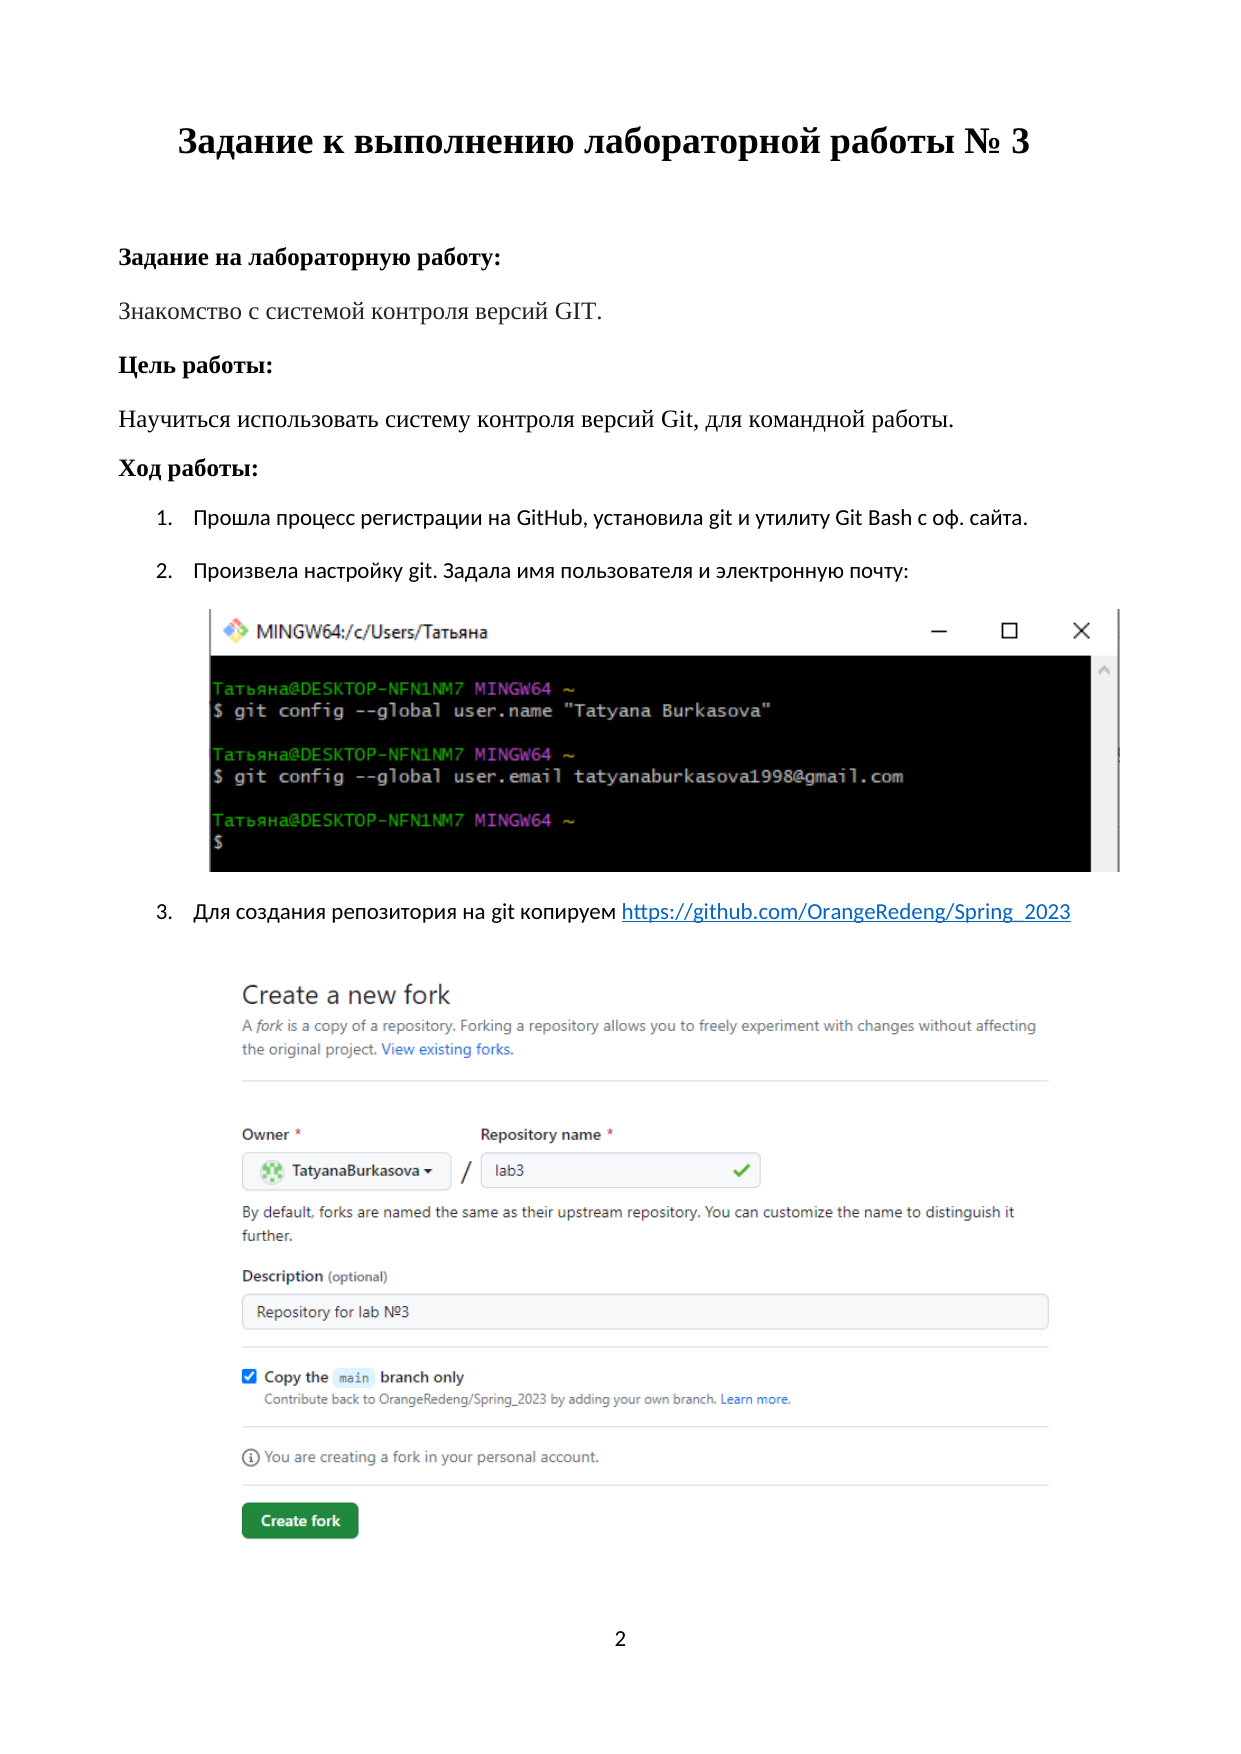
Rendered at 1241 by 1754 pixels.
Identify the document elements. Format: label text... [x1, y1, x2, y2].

list Произвела настройку git. Задала имя пользователя и электронную почту: [156, 556, 1152, 584]
text Ход работы: [118, 453, 1152, 482]
text Задание к выполнению лабораторной работы № 3 [177, 118, 1152, 161]
text Цель работы: [118, 350, 1152, 379]
text Задание на лабораторную работу: [118, 242, 1152, 271]
picture [177, 949, 1152, 1579]
list Для создания репозитория на git копируем https://github.com/OrangeRedeng/Spring_2023 [156, 897, 1152, 925]
text Знакомство с системой контроля версий GIT. [118, 296, 1152, 325]
picture [208, 609, 1120, 872]
list Прошла процесс регистрации на GitHub, установила git и утилиту Git Bash с оф. сайта. [156, 503, 1152, 531]
text Научиться использовать систему контроля версий Git, для командной работы. [118, 404, 1152, 433]
